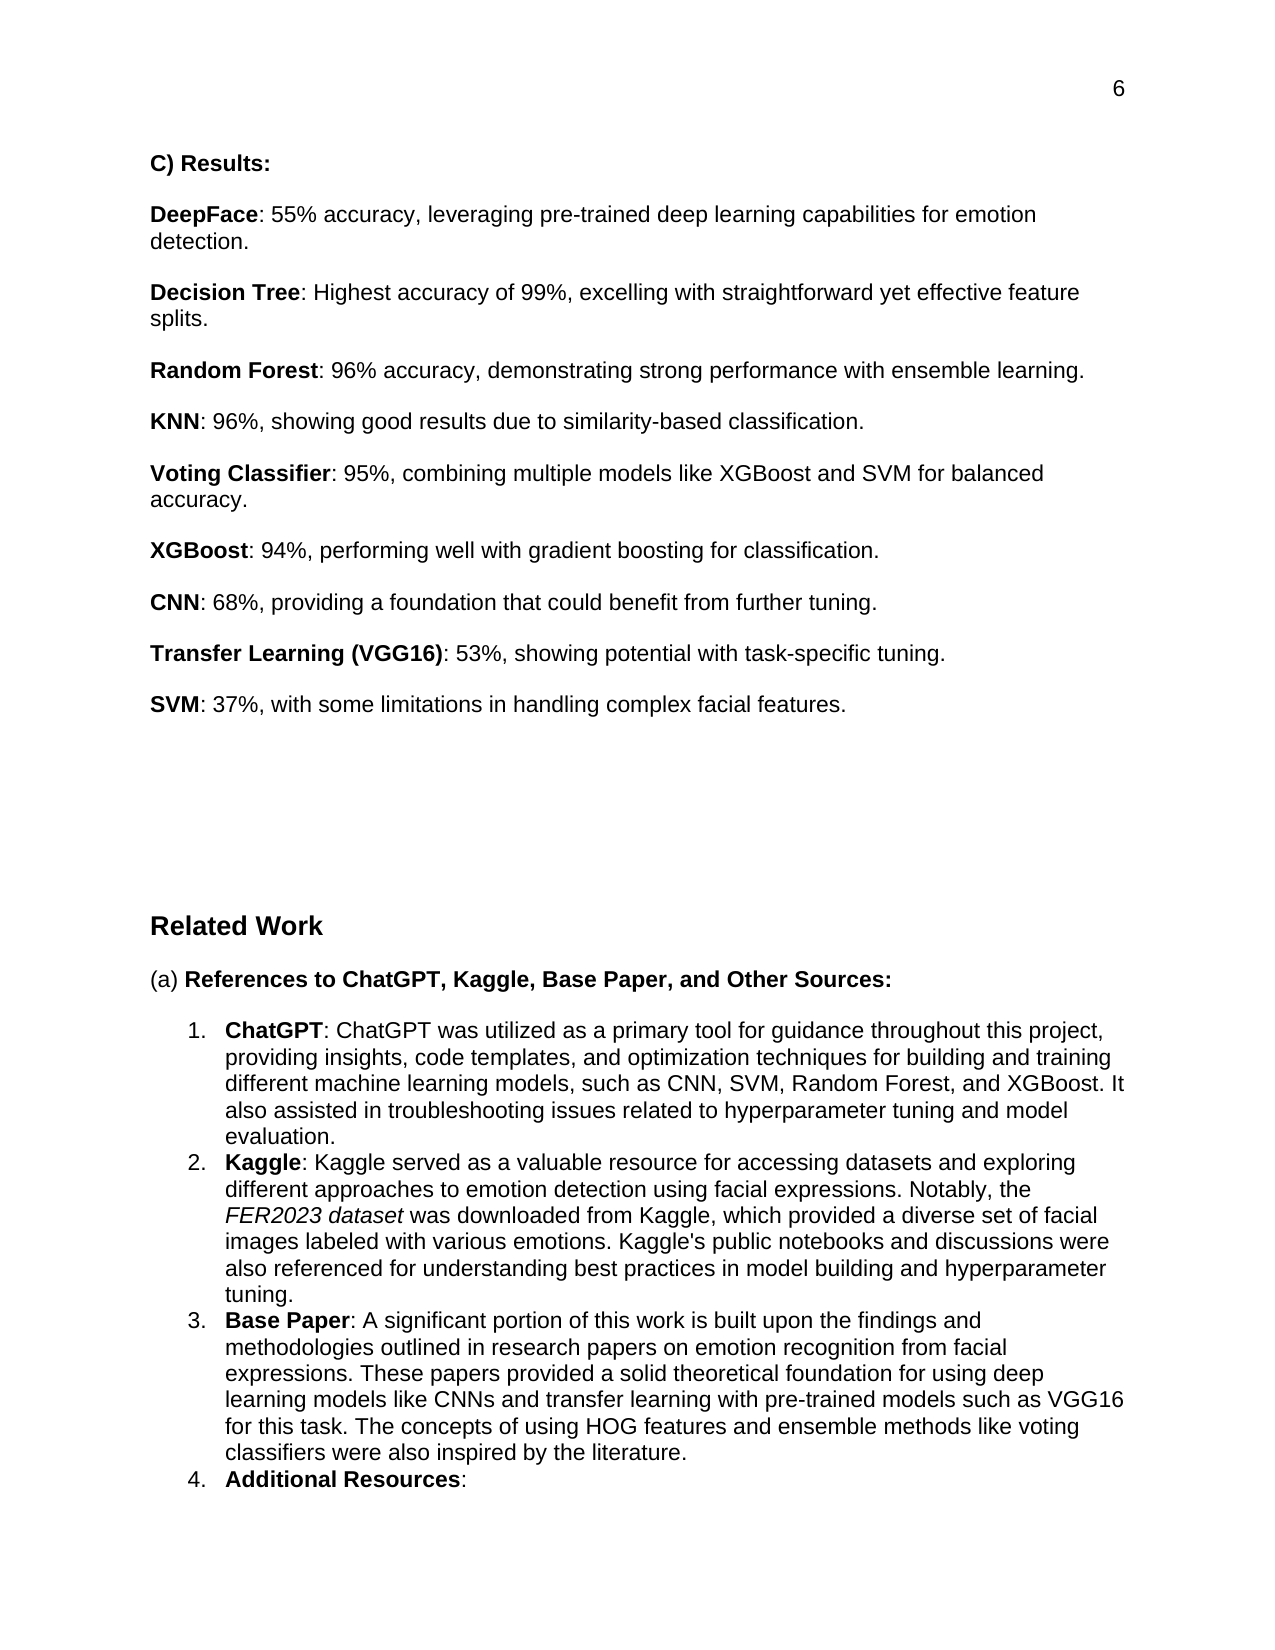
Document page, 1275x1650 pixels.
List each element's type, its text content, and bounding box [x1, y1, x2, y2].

text Transfer Learning (VGG16): 53%, showing potential with task-specific tuning. [150, 640, 1125, 666]
subtitle Related Work [150, 910, 1125, 941]
text (a) References to ChatGPT, Kaggle, Base Paper, and Other Sources: [150, 966, 1125, 992]
text KNN: 96%, showing good results due to similarity-based classification. [150, 408, 1125, 434]
list Kaggle: Kaggle served as a valuable resource for accessing datasets and exploring different approaches to emotion detection using facial expressions. Notably, the FER2023 dataset was downloaded from Kaggle, which provided a diverse set of facial images labeled with various emotions. Kaggle's public notebooks and discussions were also referenced for understanding best practices in model building and hyperparameter tuning. [187, 1149, 1125, 1307]
text XGBoost: 94%, performing well with gradient boosting for classification. [150, 537, 1125, 563]
text Voting Classifier: 95%, combining multiple models like XGBoost and SVM for balanced accuracy. [150, 459, 1125, 512]
list ChatGPT: ChatGPT was utilized as a primary tool for guidance throughout this project, providing insights, code templates, and optimization techniques for building and training different machine learning models, such as CNN, SVM, Random Forest, and XGBoost. It also assisted in troubleshooting issues related to hyperparameter tuning and model evaluation. [187, 1017, 1125, 1149]
text Decision Tree: Highest accuracy of 99%, excelling with straightforward yet effective feature splits. [150, 279, 1125, 332]
text C) Results: [150, 150, 1125, 176]
text Random Forest: 96% accuracy, demonstrating strong performance with ensemble learning. [150, 357, 1125, 383]
text CNN: 68%, providing a foundation that could benefit from further tuning. [150, 588, 1125, 615]
text SVM: 37%, with some limitations in handling complex facial features. [150, 691, 1125, 718]
list Base Paper: A significant portion of this work is built upon the findings and methodologies outlined in research papers on emotion recognition from facial expressions. These papers provided a solid theoretical foundation for using deep learning models like CNNs and transfer learning with pre-trained models such as VGG16 for this task. The concepts of using HOG features and ensemble methods like voting classifiers were also inspired by the literature. [187, 1307, 1125, 1466]
list Additional Resources: [187, 1466, 1125, 1492]
text DeepFace: 55% accuracy, leveraging pre-trained deep learning capabilities for emotion detection. [150, 201, 1125, 254]
